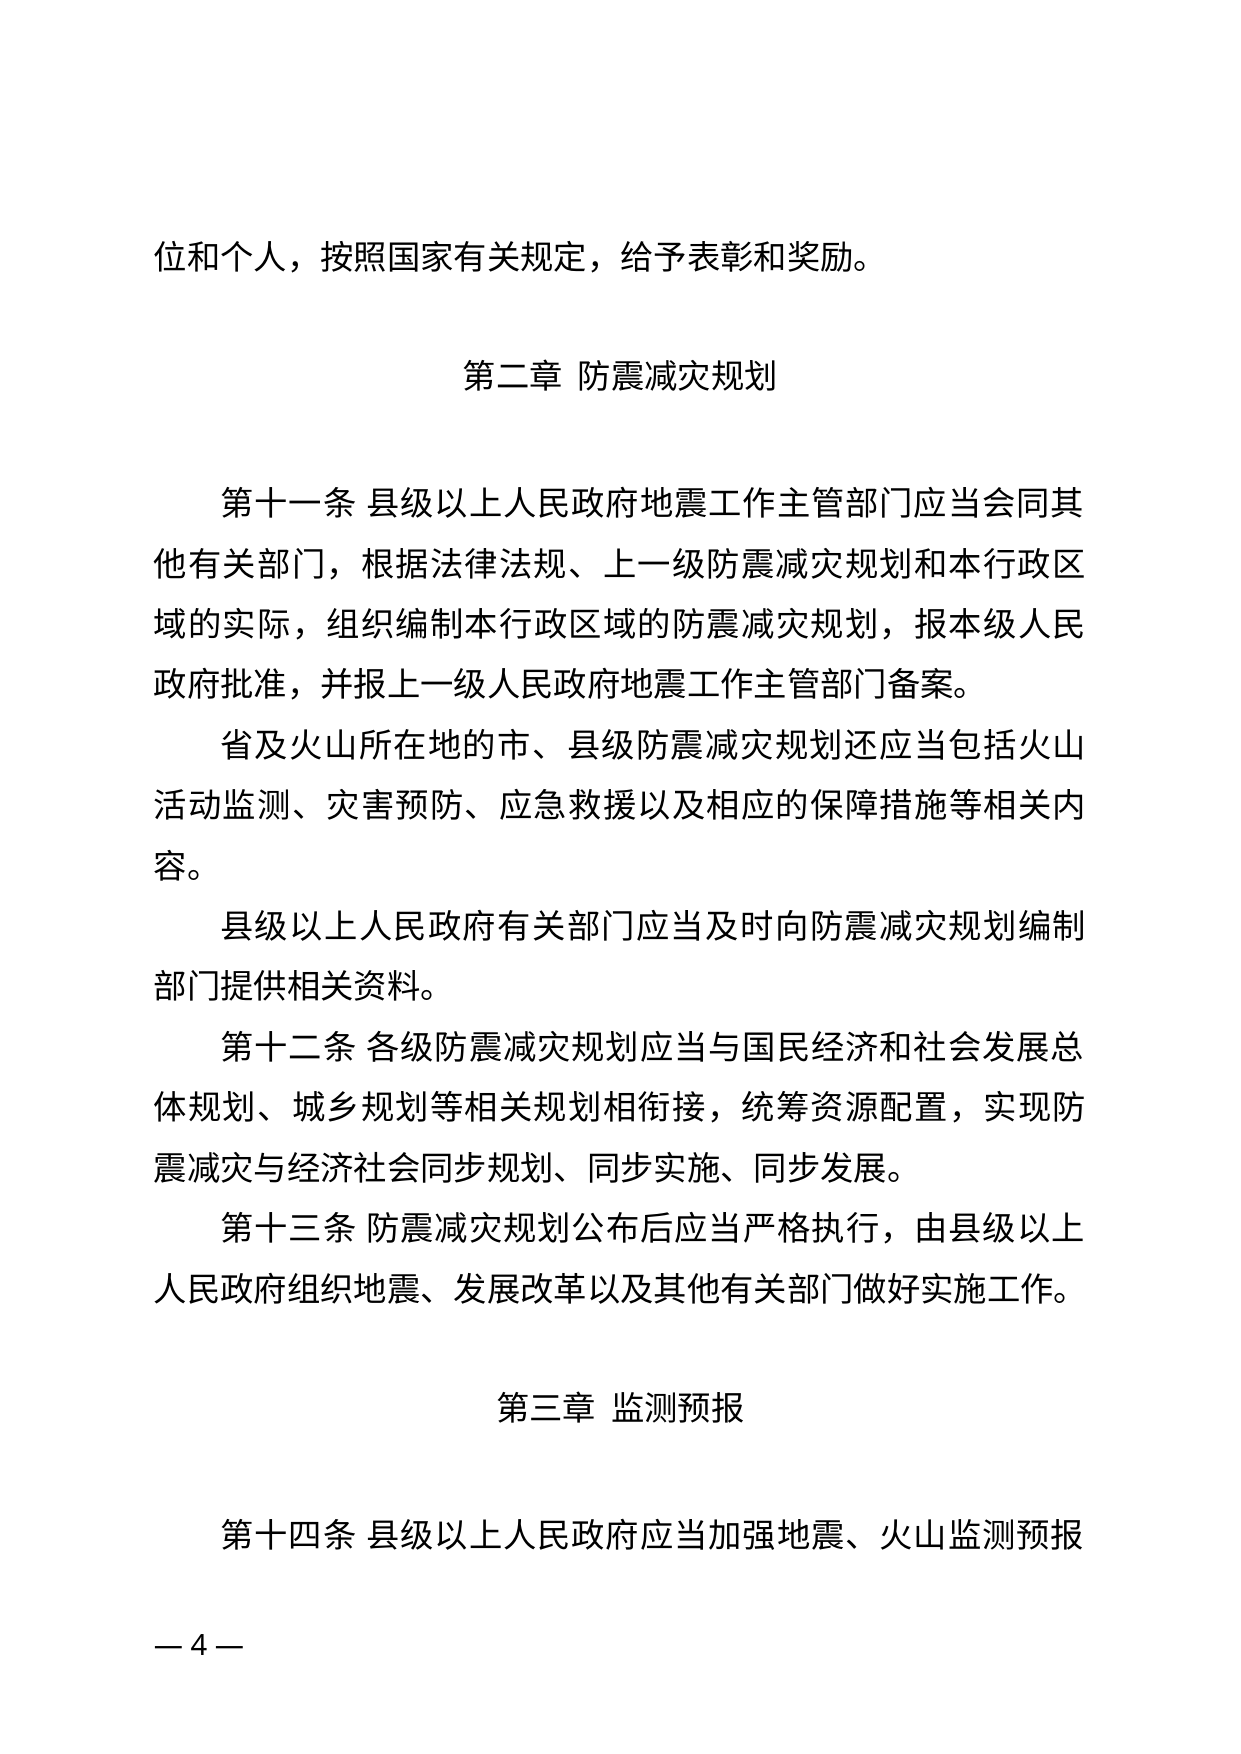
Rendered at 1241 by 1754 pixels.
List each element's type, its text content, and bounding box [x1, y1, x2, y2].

text 第十三条 防震减灾规划公布后应当严格执行，由县级以上人民政府组织地震、发展改革以及其他有关部门做好实施工作。 [153, 1192, 1087, 1313]
text 第十一条 县级以上人民政府地震工作主管部门应当会同其他有关部门，根据法律法规、上一级防震减灾规划和本行政区域的实际，组织编制本行政区域的防震减灾规划，报本级人民政府批准，并报上一级人民政府地震工作主管部门备案。 [153, 467, 1087, 709]
text 第十二条 各级防震减灾规划应当与国民经济和社会发展总体规划、城乡规划等相关规划相衔接，统筹资源配置，实现防震减灾与经济社会同步规划、同步实施、同步发展。 [153, 1011, 1087, 1192]
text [153, 221, 1087, 281]
text 县级以上人民政府有关部门应当及时向防震减灾规划编制部门提供相关资料。 [153, 890, 1087, 1011]
text 省及火山所在地的市、县级防震减灾规划还应当包括火山活动监测、灾害预防、应急救援以及相应的保障措施等相关内容。 [153, 709, 1087, 890]
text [153, 1499, 1087, 1559]
subtitle 第三章 监测预报 [153, 1373, 1087, 1438]
subtitle 第二章 防震减灾规划 [153, 342, 1087, 407]
